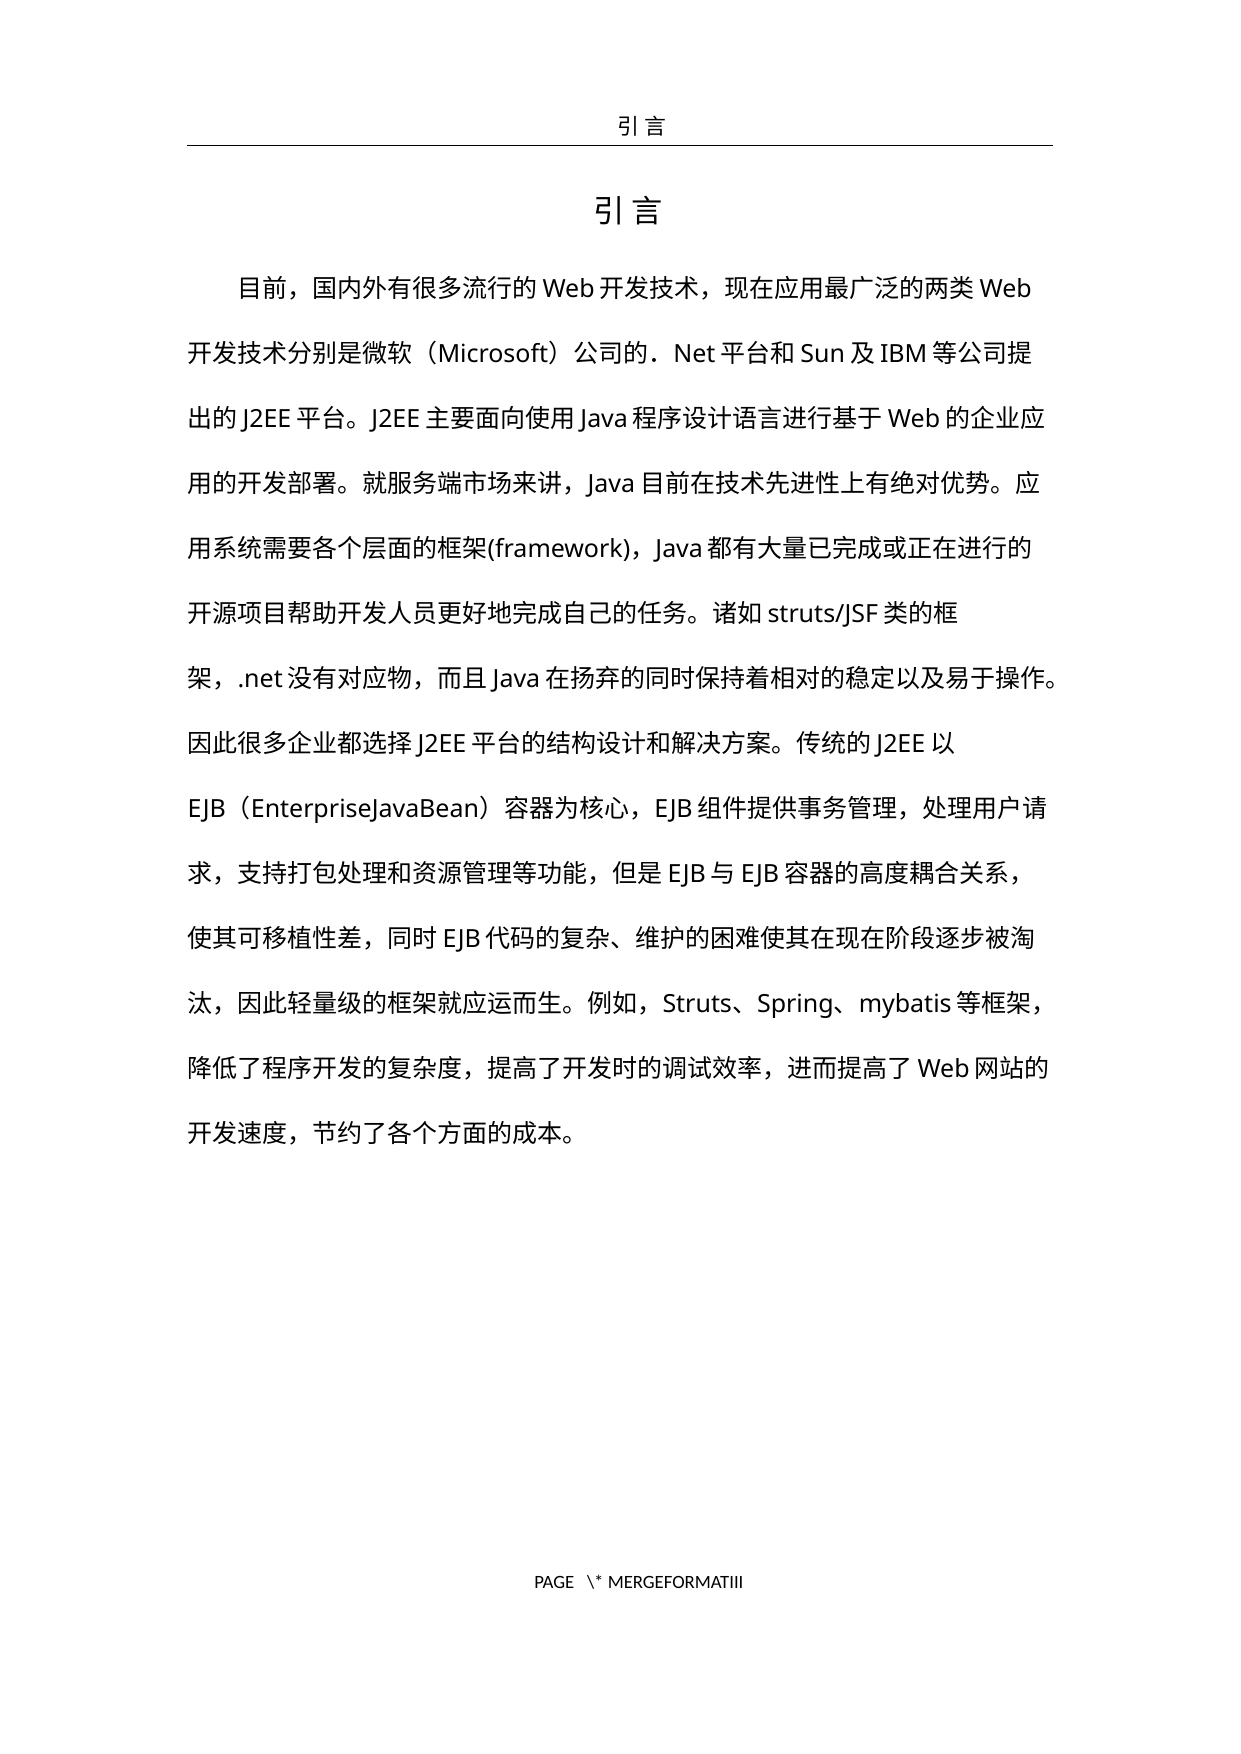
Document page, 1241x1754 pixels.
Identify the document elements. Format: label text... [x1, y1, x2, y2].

text 目前，国内外有很多流行的Web开发技术，现在应用最广泛的两类Web开发技术分别是微软（Microsoft）公司的．Net平台和Sun及IBM等公司提出的J2EE平台。J2EE主要面向使用Java程序设计语言进行基于Web的企业应用的开发部署。就服务端市场来讲，Java目前在技术先进性上有绝对优势。应用系统需要各个层面的框架(framework)，Java都有大量已完成或正在进行的开源项目帮助开发人员更好地完成自己的任务。诸如struts/JSF类的框架，.net没有对应物，而且Java在扬弃的同时保持着相对的稳定以及易于操作。因此很多企业都选择J2EE平台的结构设计和解决方案。传统的J2EE以EJB（EnterpriseJavaBean）容器为核心，EJB组件提供事务管理，处理用户请求，支持打包处理和资源管理等功能，但是EJB与EJB容器的高度耦合关系，使其可移植性差，同时EJB代码的复杂、维护的困难使其在现在阶段逐步被淘汰，因此轻量级的框架就应运而生。例如，Struts、Spring、mybatis等框架，降低了程序开发的复杂度，提高了开发时的调试效率，进而提高了Web网站的开发速度，节约了各个方面的成本。 [187, 254, 1053, 1164]
text 引 言 [187, 176, 1053, 241]
